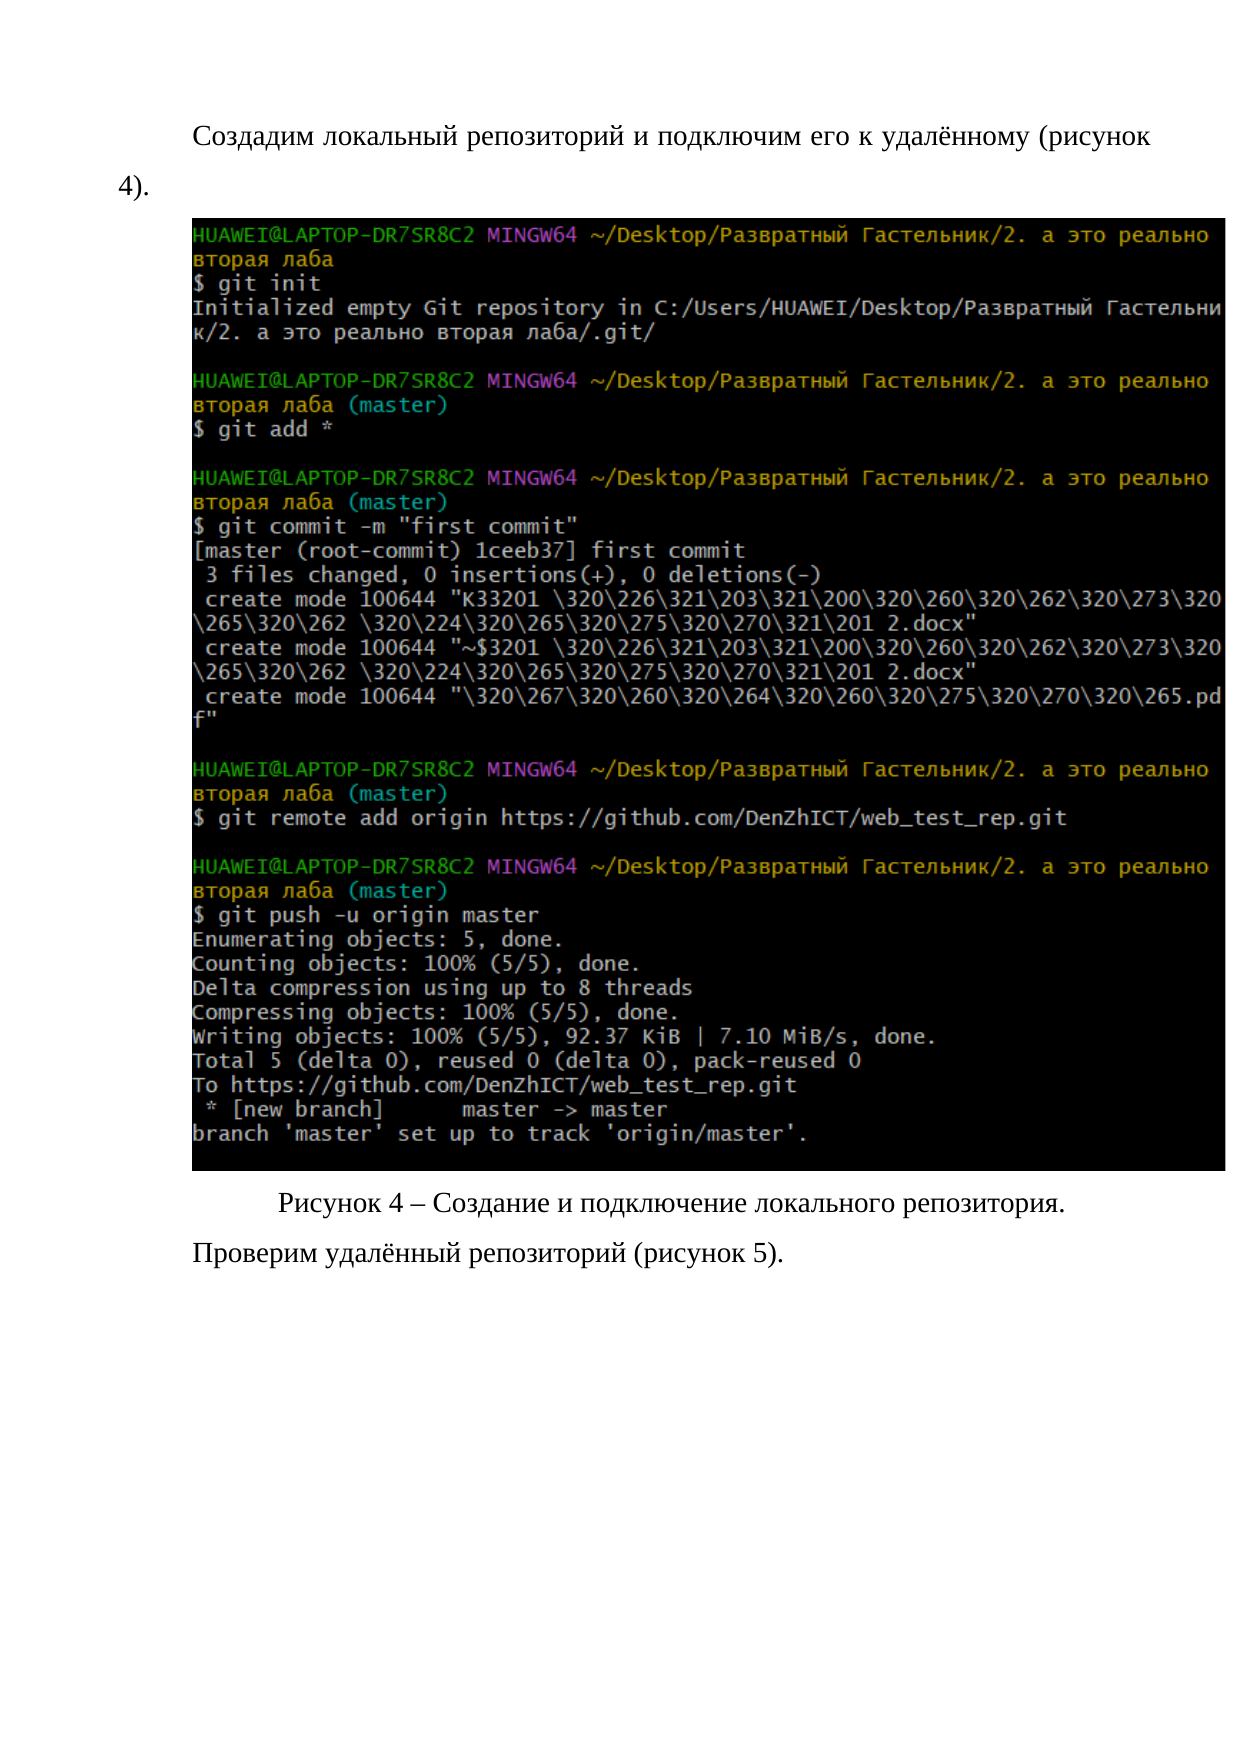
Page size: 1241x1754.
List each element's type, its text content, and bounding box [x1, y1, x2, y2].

list Рисунок 4 – Создание и подключение локального репозитория. [118, 1185, 1152, 1218]
picture [192, 218, 1226, 1171]
list Проверим удалённый репозиторий (рисунок 5). [118, 1235, 1152, 1269]
list Создадим локальный репозиторий и подключим его к удалённому (рисунок 4). [118, 118, 1152, 202]
